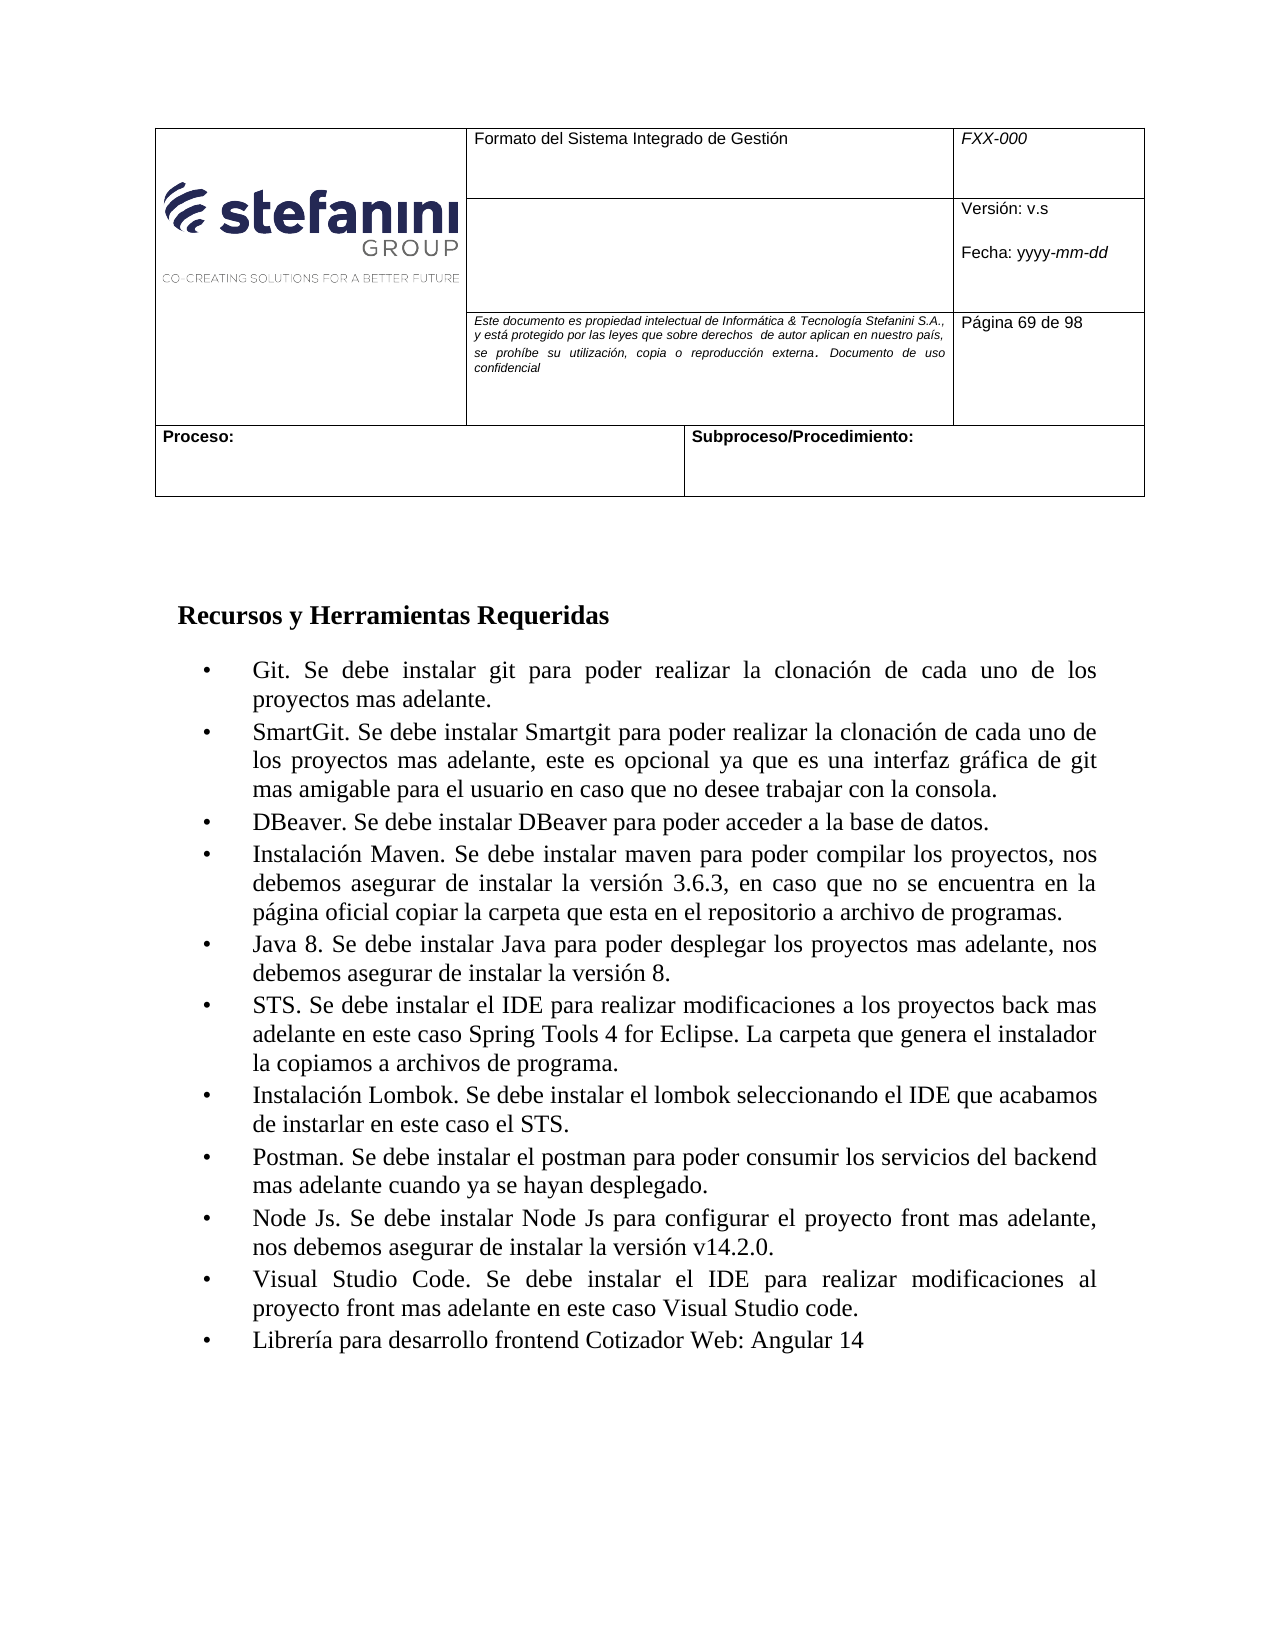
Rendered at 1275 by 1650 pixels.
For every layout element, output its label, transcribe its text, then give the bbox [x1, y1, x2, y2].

list Instalación Lombok. Se debe instalar el lombok seleccionando el IDE que acabamos de instarlar en este caso el STS. [202, 1081, 1098, 1138]
list Git. Se debe instalar git para poder realizar la clonación de cada uno de los proyectos mas adelante. [202, 656, 1098, 713]
list STS. Se debe instalar el IDE para realizar modificaciones a los proyectos back mas adelante en este caso Spring Tools 4 for Eclipse. La carpeta que genera el instalador la copiamos a archivos de programa. [202, 991, 1098, 1077]
list Node Js. Se debe instalar Node Js para configurar el proyecto front mas adelante, nos debemos asegurar de instalar la versión v14.2.0. [202, 1203, 1098, 1261]
list Java 8. Se debe instalar Java para poder desplegar los proyectos mas adelante, nos debemos asegurar de instalar la versión 8. [202, 929, 1098, 987]
list Visual Studio Code. Se debe instalar el IDE para realizar modificaciones al proyecto front mas adelante en este caso Visual Studio code. [202, 1264, 1098, 1322]
picture [162, 182, 460, 286]
list Librería para desarrollo frontend Cotizador Web: Angular 14 [202, 1326, 1098, 1354]
list DBeaver. Se debe instalar DBeaver para poder acceder a la base de datos. [202, 807, 1098, 836]
subtitle Recursos y Herramientas Requeridas [177, 599, 1098, 631]
list Postman. Se debe instalar el postman para poder consumir los servicios del backend mas adelante cuando ya se hayan desplegado. [202, 1142, 1098, 1199]
list SmartGit. Se debe instalar Smartgit para poder realizar la clonación de cada uno de los proyectos mas adelante, este es opcional ya que es una interfaz gráfica de git mas amigable para el usuario en caso que no desee trabajar con la consola. [202, 717, 1098, 803]
list Instalación Maven. Se debe instalar maven para poder compilar los proyectos, nos debemos asegurar de instalar la versión 3.6.3, en caso que no se encuentra en la página oficial copiar la carpeta que esta en el repositorio a archivo de programas. [202, 839, 1098, 926]
